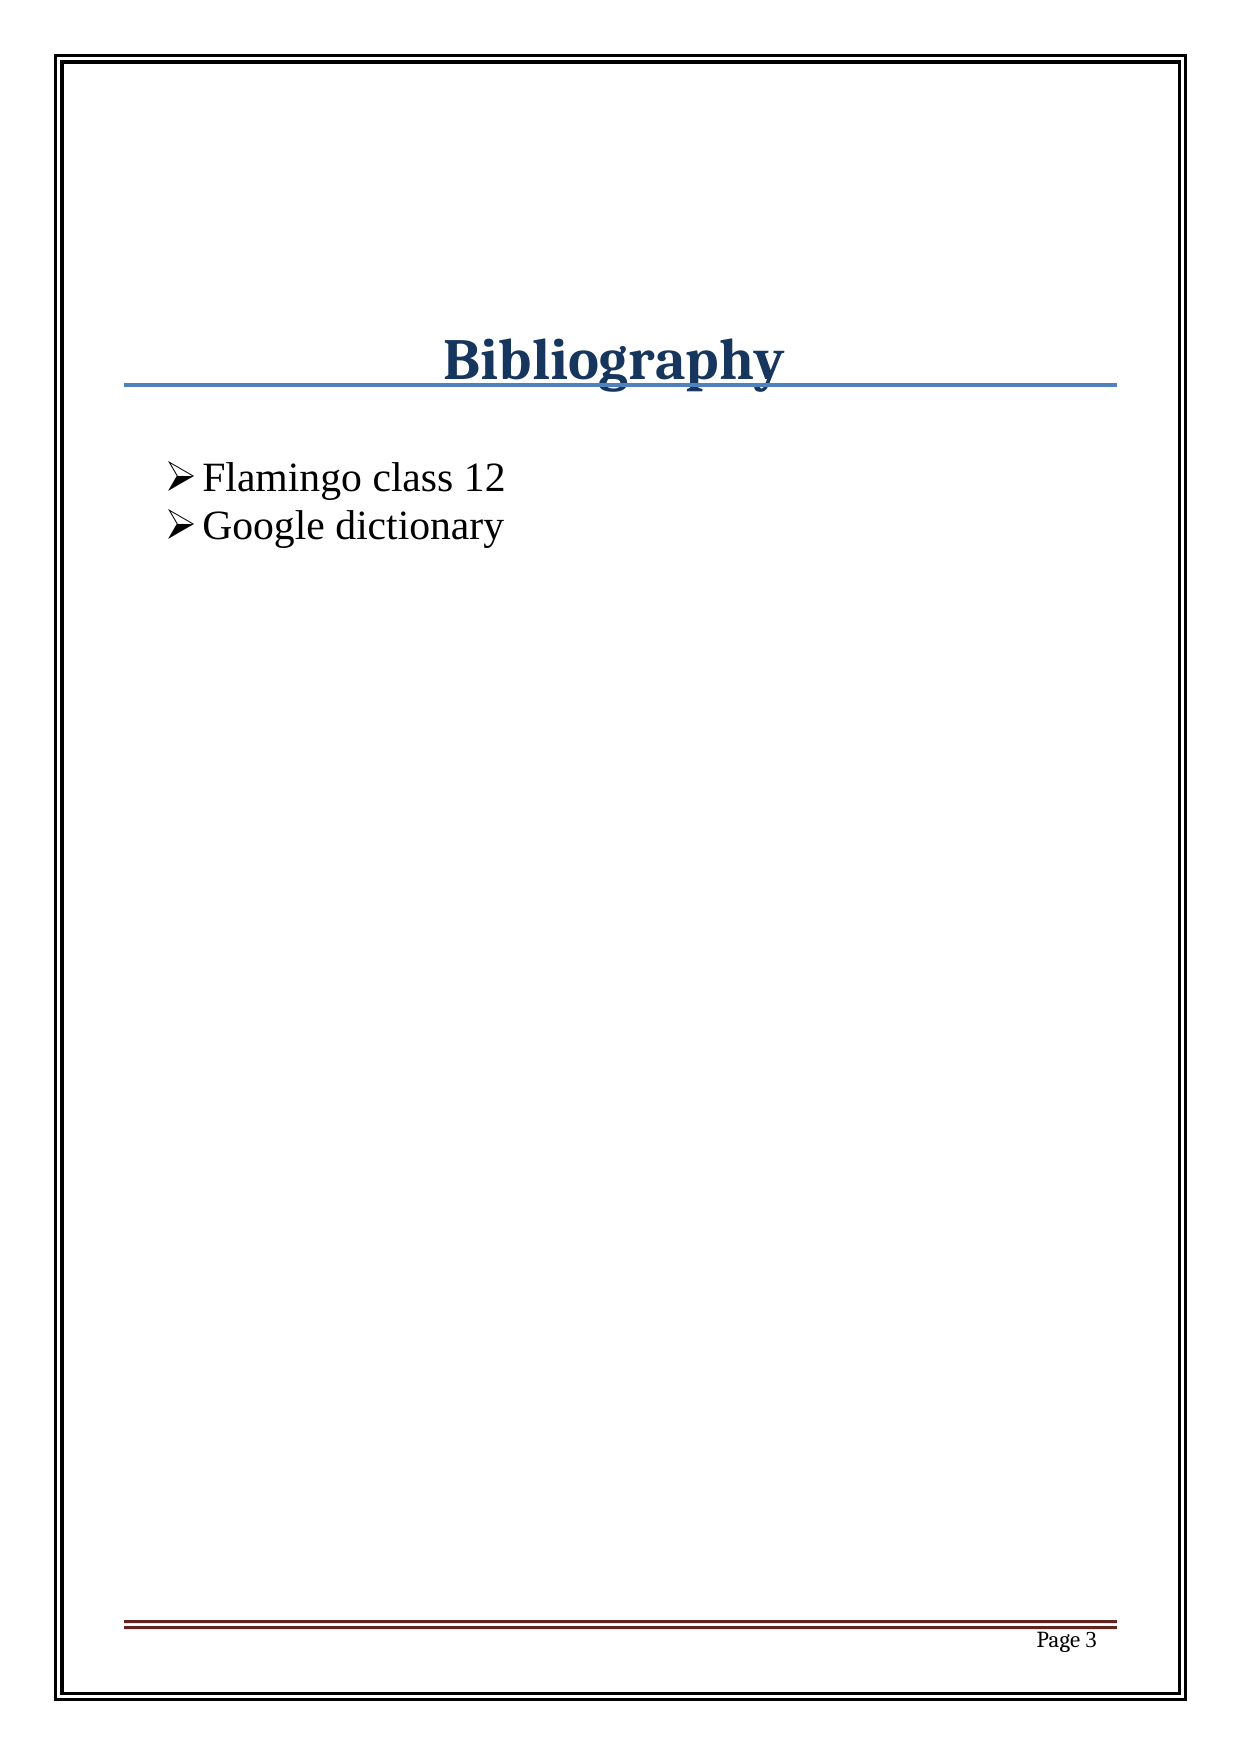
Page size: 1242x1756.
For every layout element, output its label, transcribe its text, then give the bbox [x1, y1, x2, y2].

list Google dictionary [164, 501, 1160, 548]
subtitle Bibliography [124, 327, 1160, 394]
list Flamingo class 12 [164, 452, 1160, 500]
